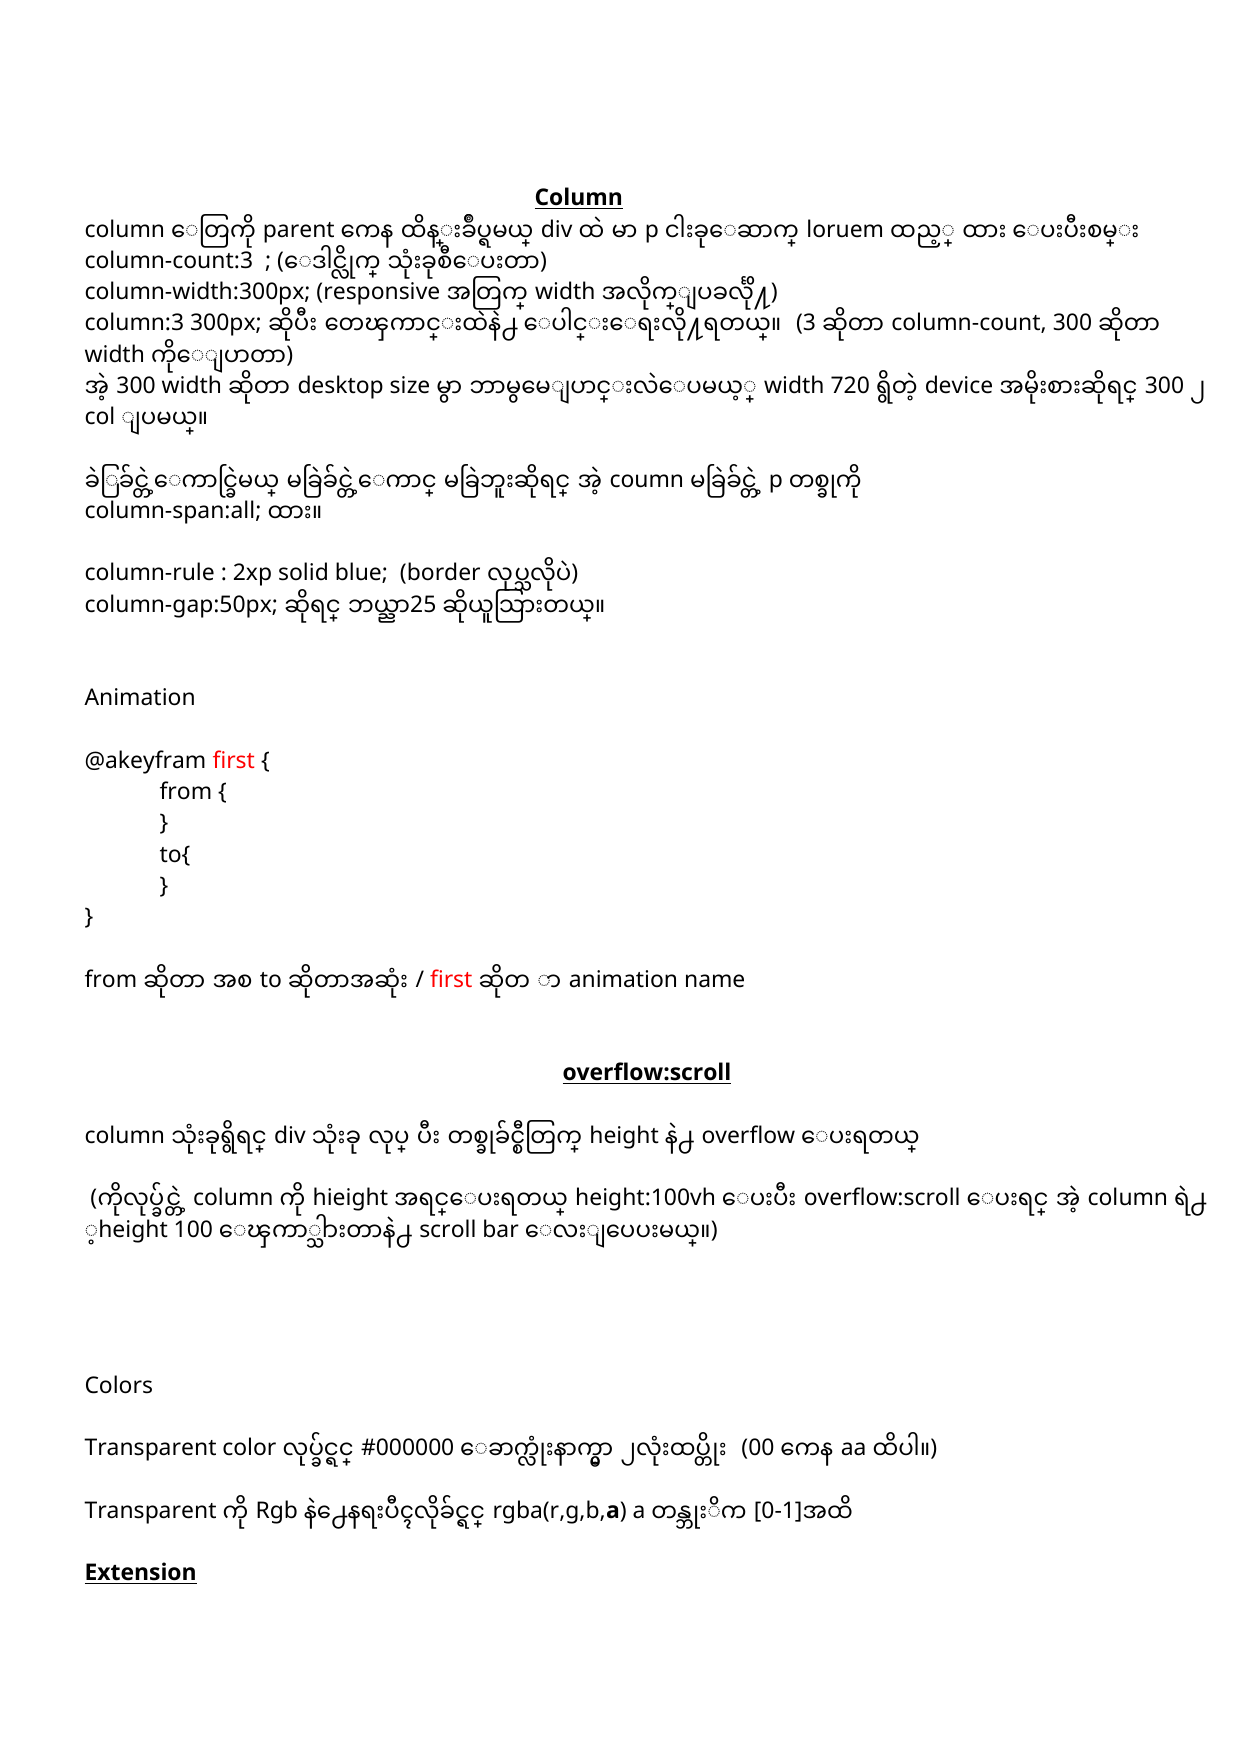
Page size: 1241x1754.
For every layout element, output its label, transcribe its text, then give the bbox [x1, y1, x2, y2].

text Animation [84, 681, 1209, 712]
text Transparent color လုပ္ခ်င္ရင္ #000000 ေခာက္လုံးနာက္မွာ ၂လုံးထပ္တိုး (00 ကေန aa ထိပါ။) [84, 1431, 1209, 1462]
text column-gap:50px; ဆိုရင္ ဘယ္ညာ25 ဆိုယူသြားတယ္။ [497, 587, 1209, 619]
text } [159, 806, 1209, 837]
text } [159, 869, 1209, 900]
text column ေတြကို parent ကေန ထိန္းခ်ဳပ္ရမယ္ div ထဲ မာ p ငါးခုေဆာက္ loruem ထည့္ ထား ေပးပီးစမ္း [84, 212, 1209, 244]
text column-width:300px; (responsive အတြက္ width အလိုက္ျပခင်္လို႔) [84, 275, 1209, 306]
text အဲ့ 300 width ဆိုတာ desktop size မွာ ဘာမွမေျပာင္းလဲေပမယ့္ width 720 ရွိတဲ့ device အမိုးစားဆိုရင္ 300 ၂ col ျပမယ္။ [84, 369, 1209, 431]
text Transparent ကို Rgb နဲ႕ေနရးပီၚလိုခ်င္ရင္ rgba(r,g,b,a) a တန္ဘုးိက [0-1]အထိ [84, 1494, 1209, 1525]
text column-count:3 ; (ေဒါင္လိုက္ သုံးခုစီေပးတာ) [84, 244, 1209, 275]
text @akeyfram first { [84, 744, 1209, 775]
text column-span:all; ထား။ [84, 494, 1209, 525]
text ခဲြခ်င္တဲ့ေကာင္ခြဲမယ္ မခြဲခ်င္တဲ့ေကာင္ မခြဲဘူးဆိုရင္ အဲ့ coumn မခြဲခ်င္တဲ့ p တစ္ခုကို [84, 462, 1209, 494]
text } [84, 900, 1209, 931]
text column-rule : 2xp solid blue; (border လုပ္သလိုပဲ) [84, 556, 1209, 587]
text column:3 300px; ဆိုပီး တေၾကာင္းထဲနဲ႕ ေပါင္းေရးလို႔ရတယ္။ (3 ဆိုတာ column-count, 300 ဆိုတာ width ကိုေျပာတာ) [84, 306, 1209, 369]
text column သုံးခုရွိရင္ div သုံးခု လုပ္ ပီး တစ္ခုခ်င္စီတြက္ height နဲ႕ overflow ေပးရတယ္ [84, 1119, 1209, 1150]
text Extension [84, 1556, 1209, 1587]
text from { [159, 775, 1209, 806]
text Colors [84, 1369, 1209, 1400]
text to{ [159, 837, 1209, 869]
text (ကိုလုပ္ခ်င္တဲ့ column ကို hieight အရင္ေပးရတယ္ height:100vh ေပးပီး overflow:scroll ေပးရင္ အဲ့ column ရဲ႕ ့height 100 ေၾကာ္သါားတာနဲ႕ scroll bar ေလးျပေပးမယ္။) [84, 1181, 1209, 1244]
text from ဆိုတာ အစ to ဆိုတာအဆုံး / first ဆိုတ ာ animation name [84, 962, 1209, 994]
text Column [84, 181, 1209, 212]
text column-gap:50px; ဆိုရင္ ဘယ္ညာ25 ဆိုယူသြားတယ္။ [84, 587, 505, 619]
text overflow:scroll [84, 1056, 1209, 1087]
